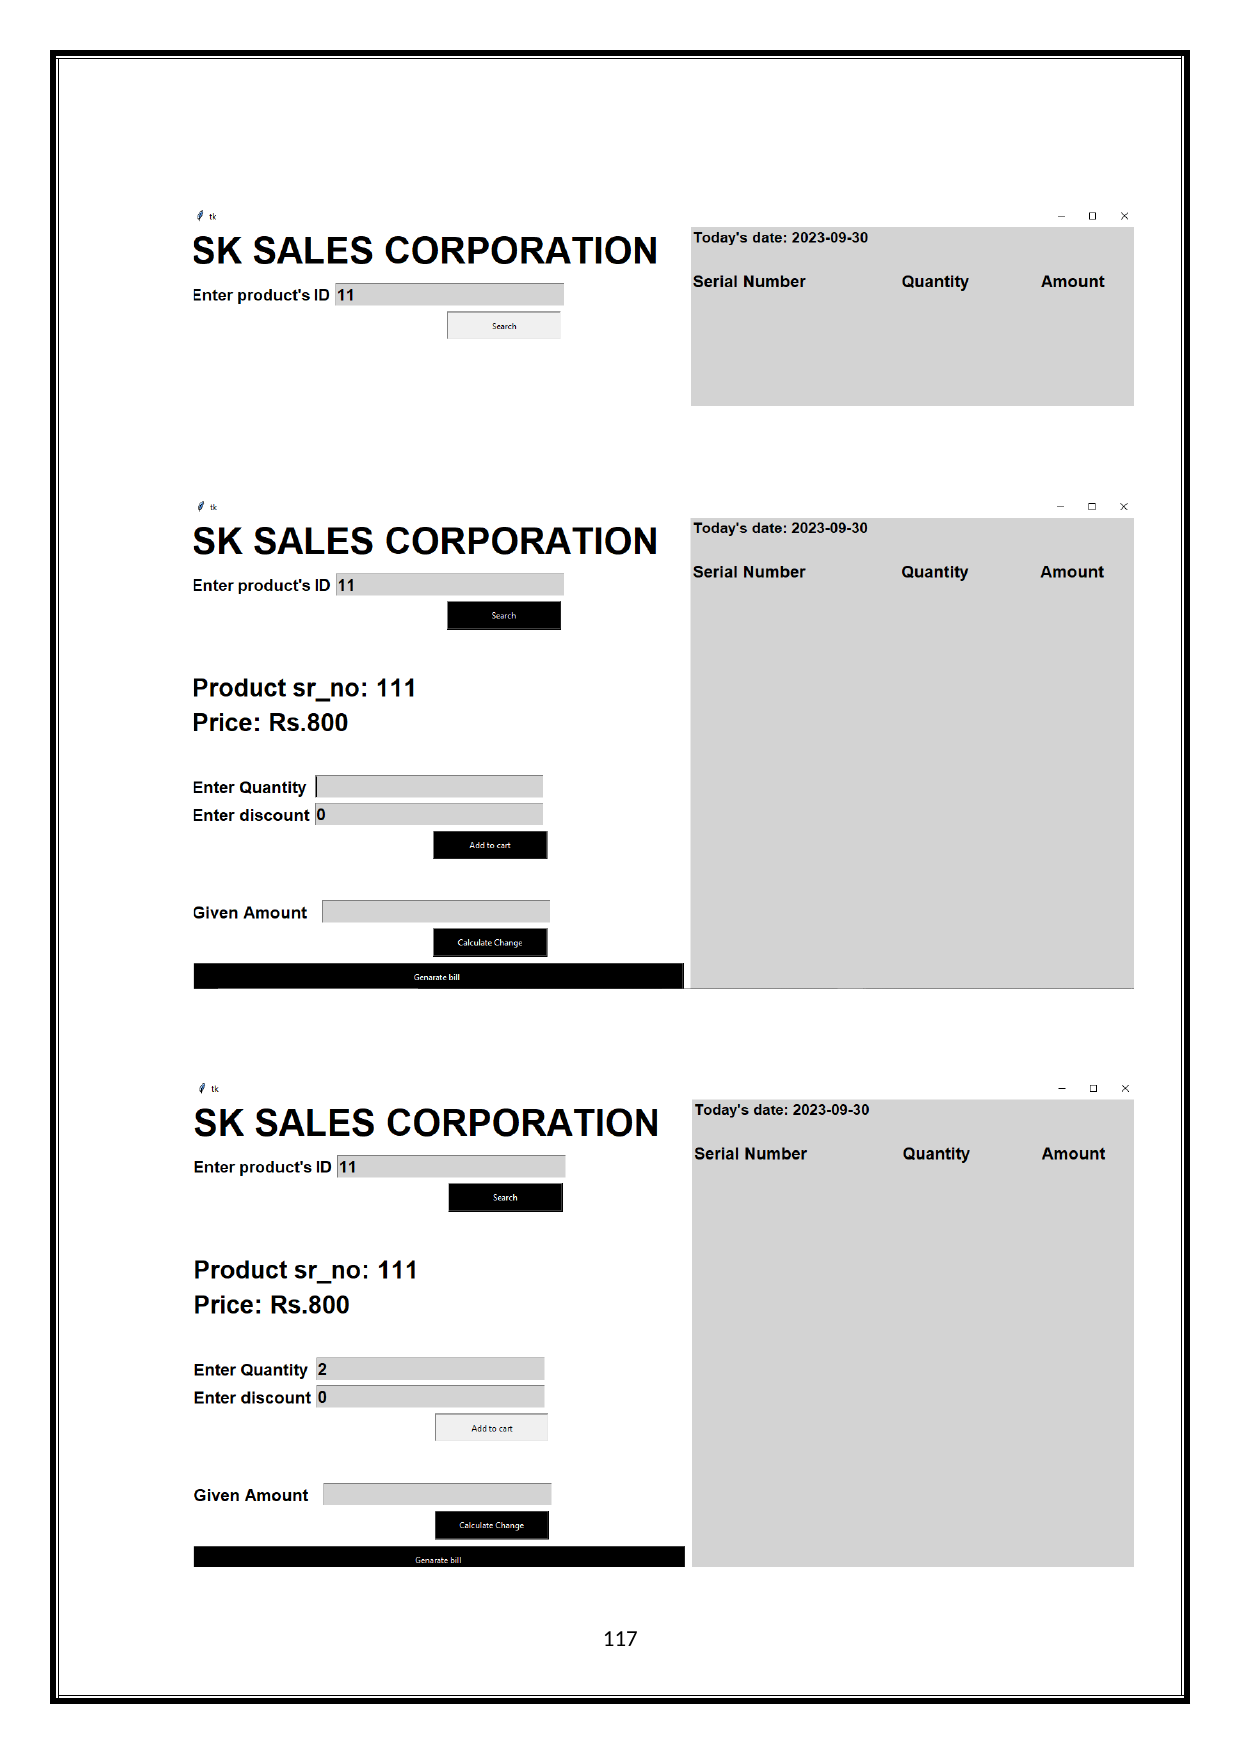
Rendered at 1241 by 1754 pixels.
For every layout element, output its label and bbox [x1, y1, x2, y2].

picture [193, 1083, 1134, 1567]
picture [193, 210, 1134, 406]
picture [193, 500, 1134, 989]
